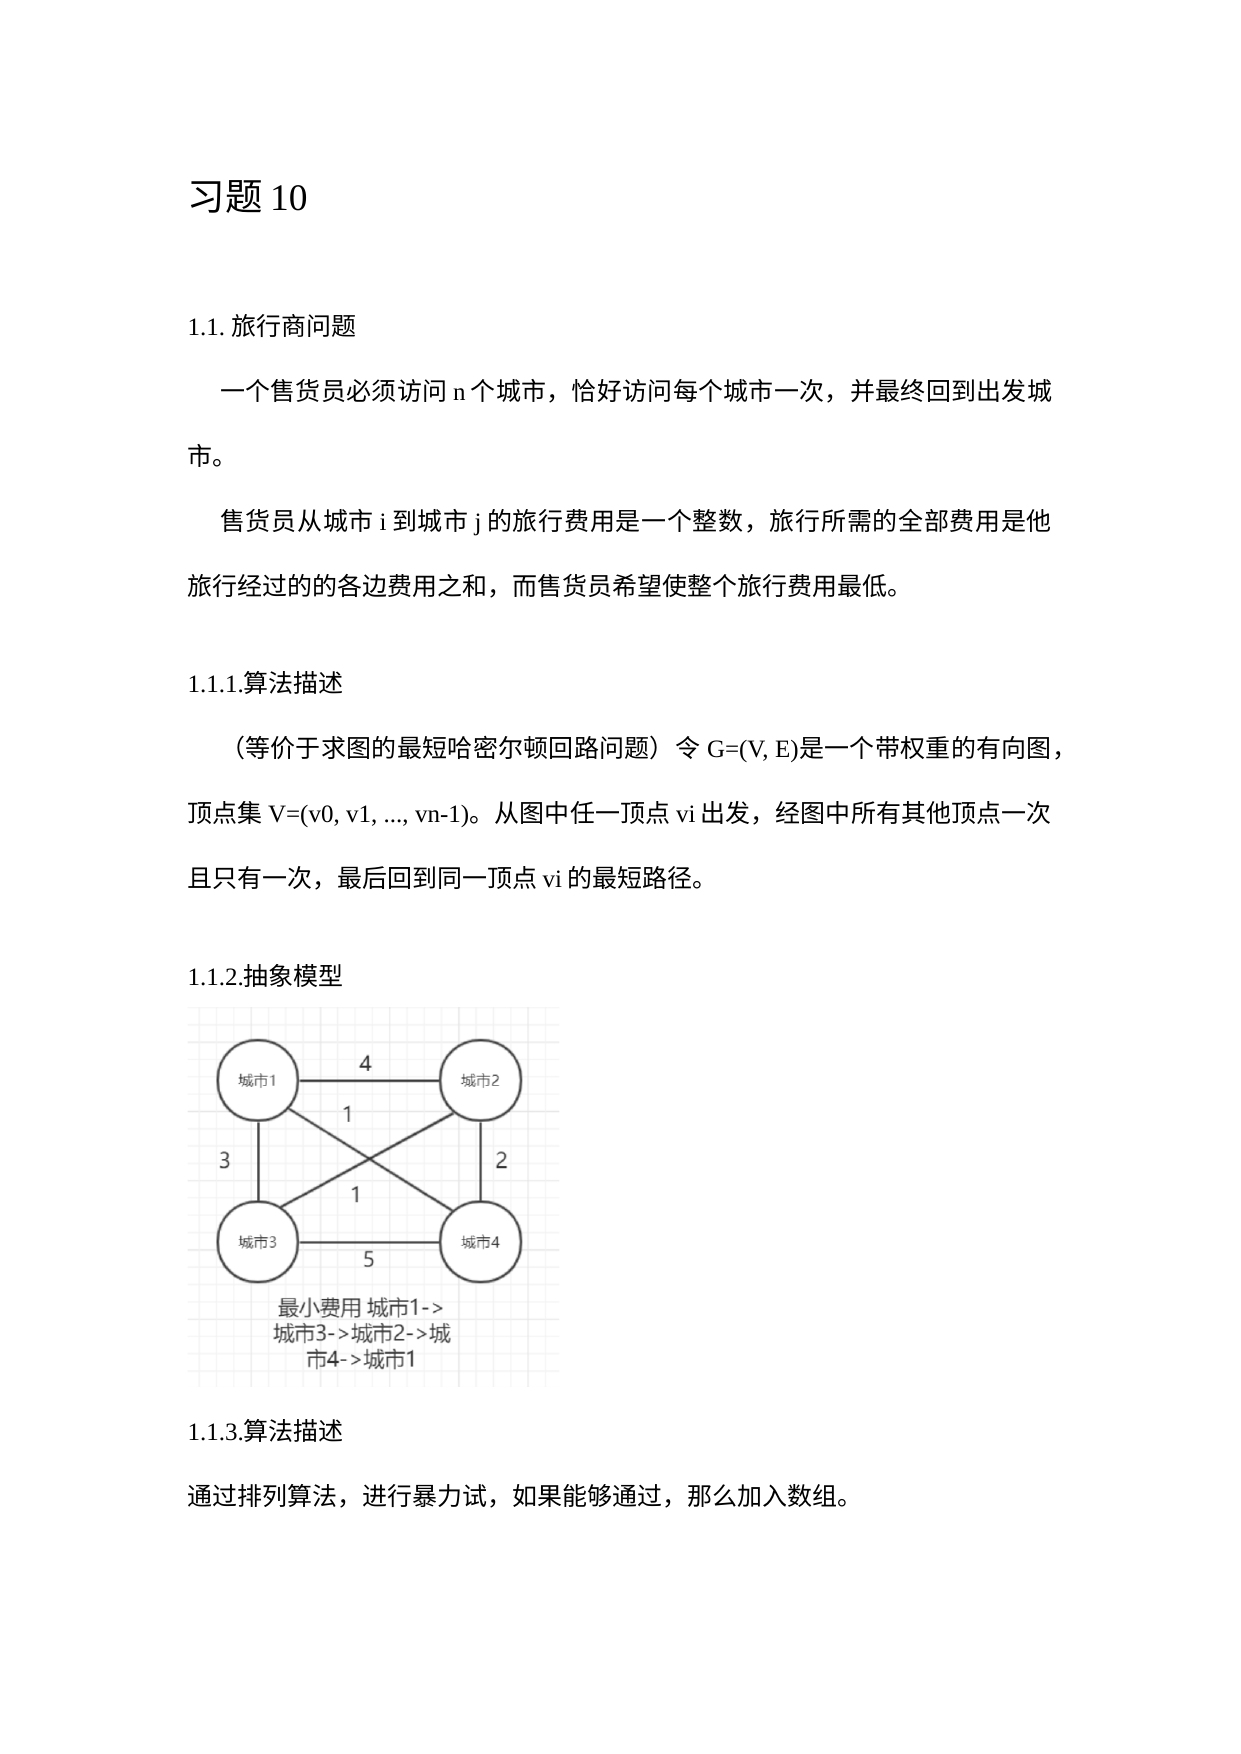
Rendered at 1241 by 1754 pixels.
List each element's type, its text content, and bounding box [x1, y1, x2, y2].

list （等价于求图的最短哈密尔顿回路问题）令G=(V, E)是一个带权重的有向图，顶点集V=(v0, v1, ..., vn-1)。从图中任一顶点vi出发，经图中所有其他顶点一次且只有一次，最后回到同一顶点vi的最短路径。 [187, 714, 1053, 909]
list 1.1.3.算法描述 [187, 1397, 1053, 1462]
list 1.1.1.算法描述 [187, 649, 1053, 714]
list 1.1.2.抽象模型 [187, 942, 1053, 1007]
list 旅行商问题 [187, 292, 1053, 357]
picture [187, 1007, 560, 1387]
list 通过排列算法，进行暴力试，如果能够通过，那么加入数组。 [187, 1462, 1053, 1527]
list 一个售货员必须访问n个城市，恰好访问每个城市一次，并最终回到出发城市。 售货员从城市i到城市j的旅行费用是一个整数，旅行所需的全部费用是他旅行经过的的各边费用之和，而售货员希望使整个旅行费用最低。 [187, 357, 1053, 617]
text 习题10 [187, 162, 1053, 227]
